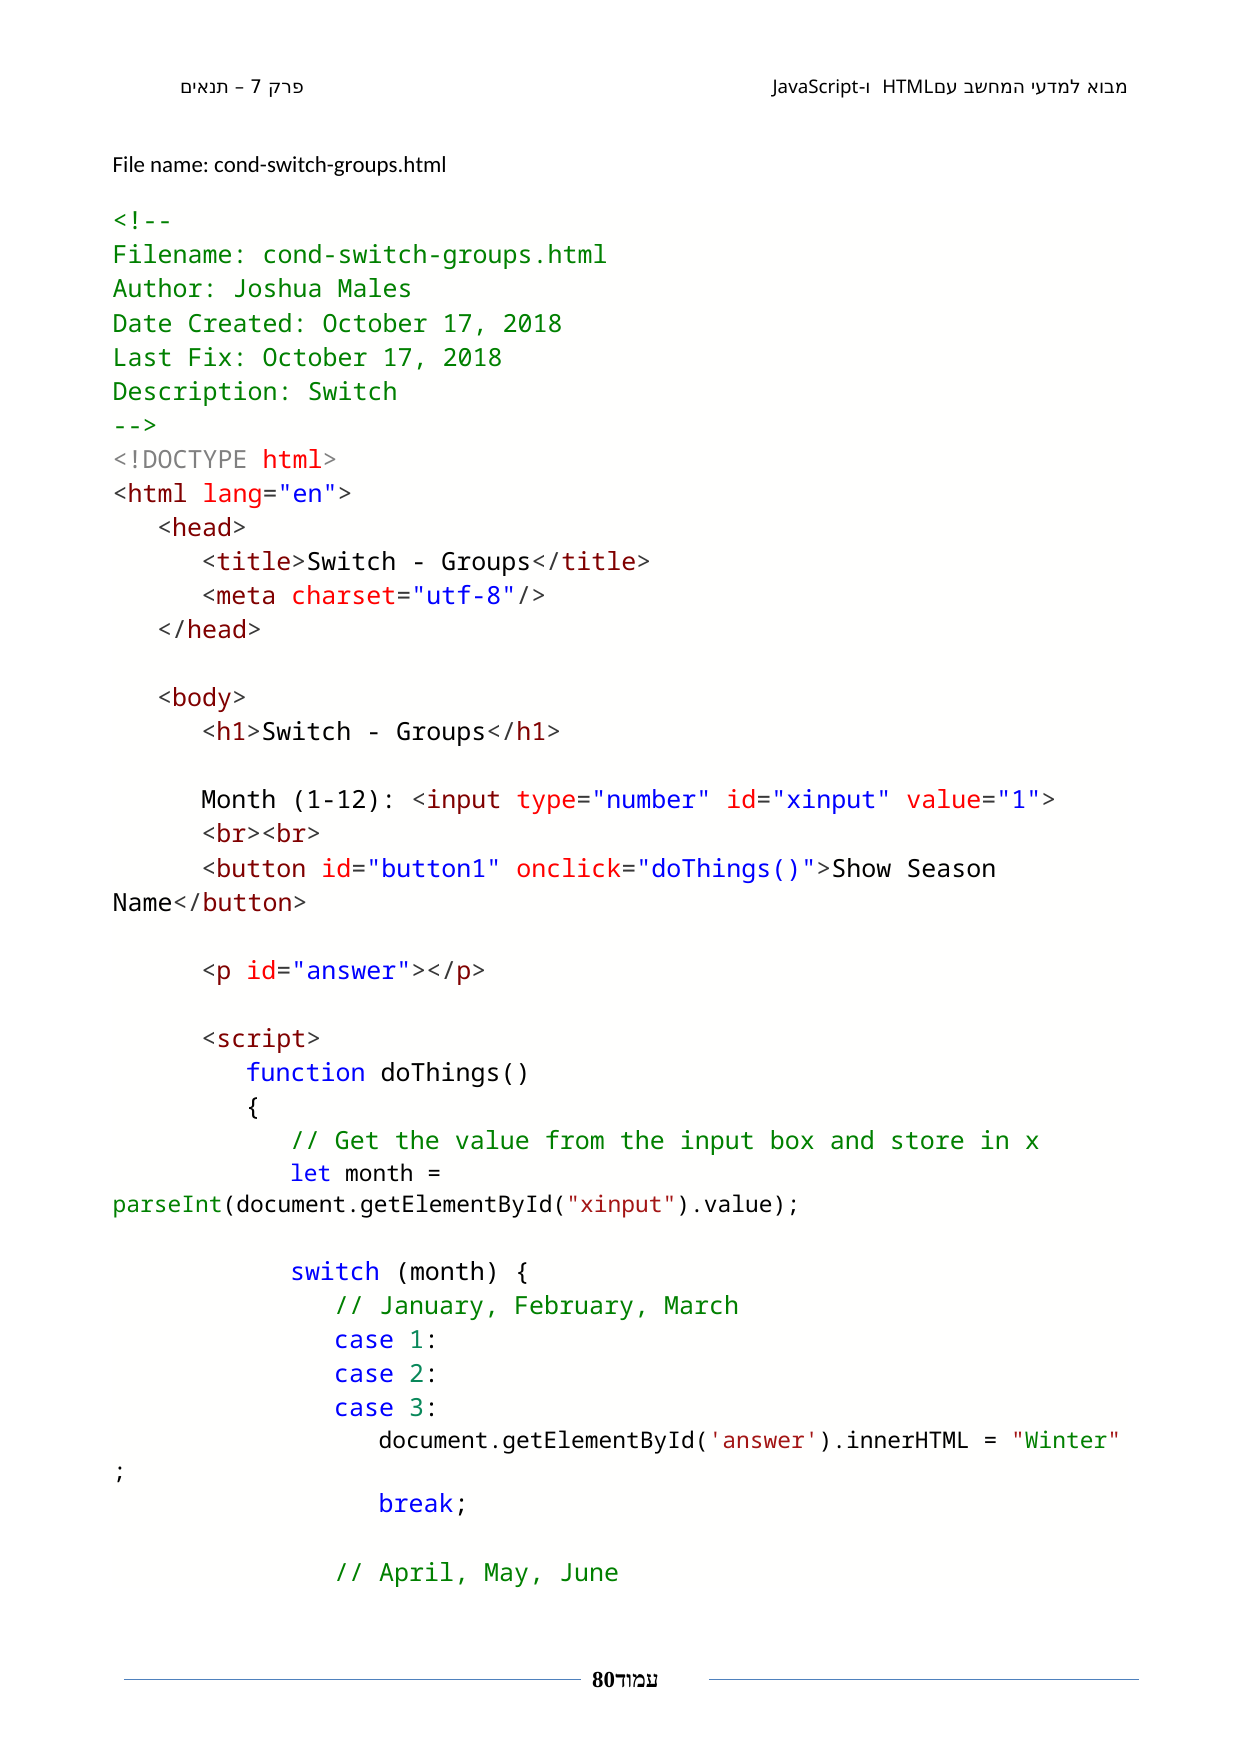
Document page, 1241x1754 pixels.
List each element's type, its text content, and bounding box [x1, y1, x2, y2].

text Description: Switch [112, 373, 1128, 407]
text <button id="button1" onclick="doThings()">Show Season Name</button> [112, 850, 1128, 918]
text Date Created: October 17, 2018 [112, 305, 1128, 339]
text { [112, 1089, 1128, 1123]
text switch (month) { [112, 1253, 1128, 1287]
text <body> [112, 680, 1128, 714]
text document.getElementById('answer').innerHTML = "Winter" ; [112, 1424, 1128, 1486]
text Month (1-12): <input type="number" id="xinput" value="1"> [112, 782, 1128, 816]
text // January, February, March [112, 1287, 1128, 1321]
text case 3: [112, 1389, 1128, 1424]
text let month = parseInt(document.getElementById("xinput").value); [112, 1157, 1128, 1219]
text case 1: [112, 1321, 1128, 1356]
text <p id="answer"></p> [112, 952, 1128, 986]
text <!-- [112, 203, 1128, 237]
text Author: Joshua Males [112, 271, 1128, 305]
text <head> [112, 509, 1128, 544]
text break; [112, 1486, 1128, 1520]
text // Get the value from the input box and store in x [112, 1123, 1128, 1157]
text <h1>Switch - Groups</h1> [112, 714, 1128, 748]
text // April, May, June [112, 1554, 1128, 1588]
text --> [112, 407, 1128, 441]
text function doThings() [112, 1054, 1128, 1089]
text Filename: cond-switch-groups.html [112, 237, 1128, 271]
text <title>Switch - Groups</title> [112, 544, 1128, 578]
text <br><br> [112, 816, 1128, 850]
text File name: cond-switch-groups.html [112, 150, 1128, 178]
text </head> [112, 612, 1128, 646]
text case 2: [112, 1356, 1128, 1389]
text <!DOCTYPE html> [112, 441, 1128, 476]
text <html lang="en"> [112, 476, 1128, 509]
text Last Fix: October 17, 2018 [112, 339, 1128, 373]
text <script> [112, 1021, 1128, 1054]
text <meta charset="utf-8"/> [112, 578, 1128, 612]
